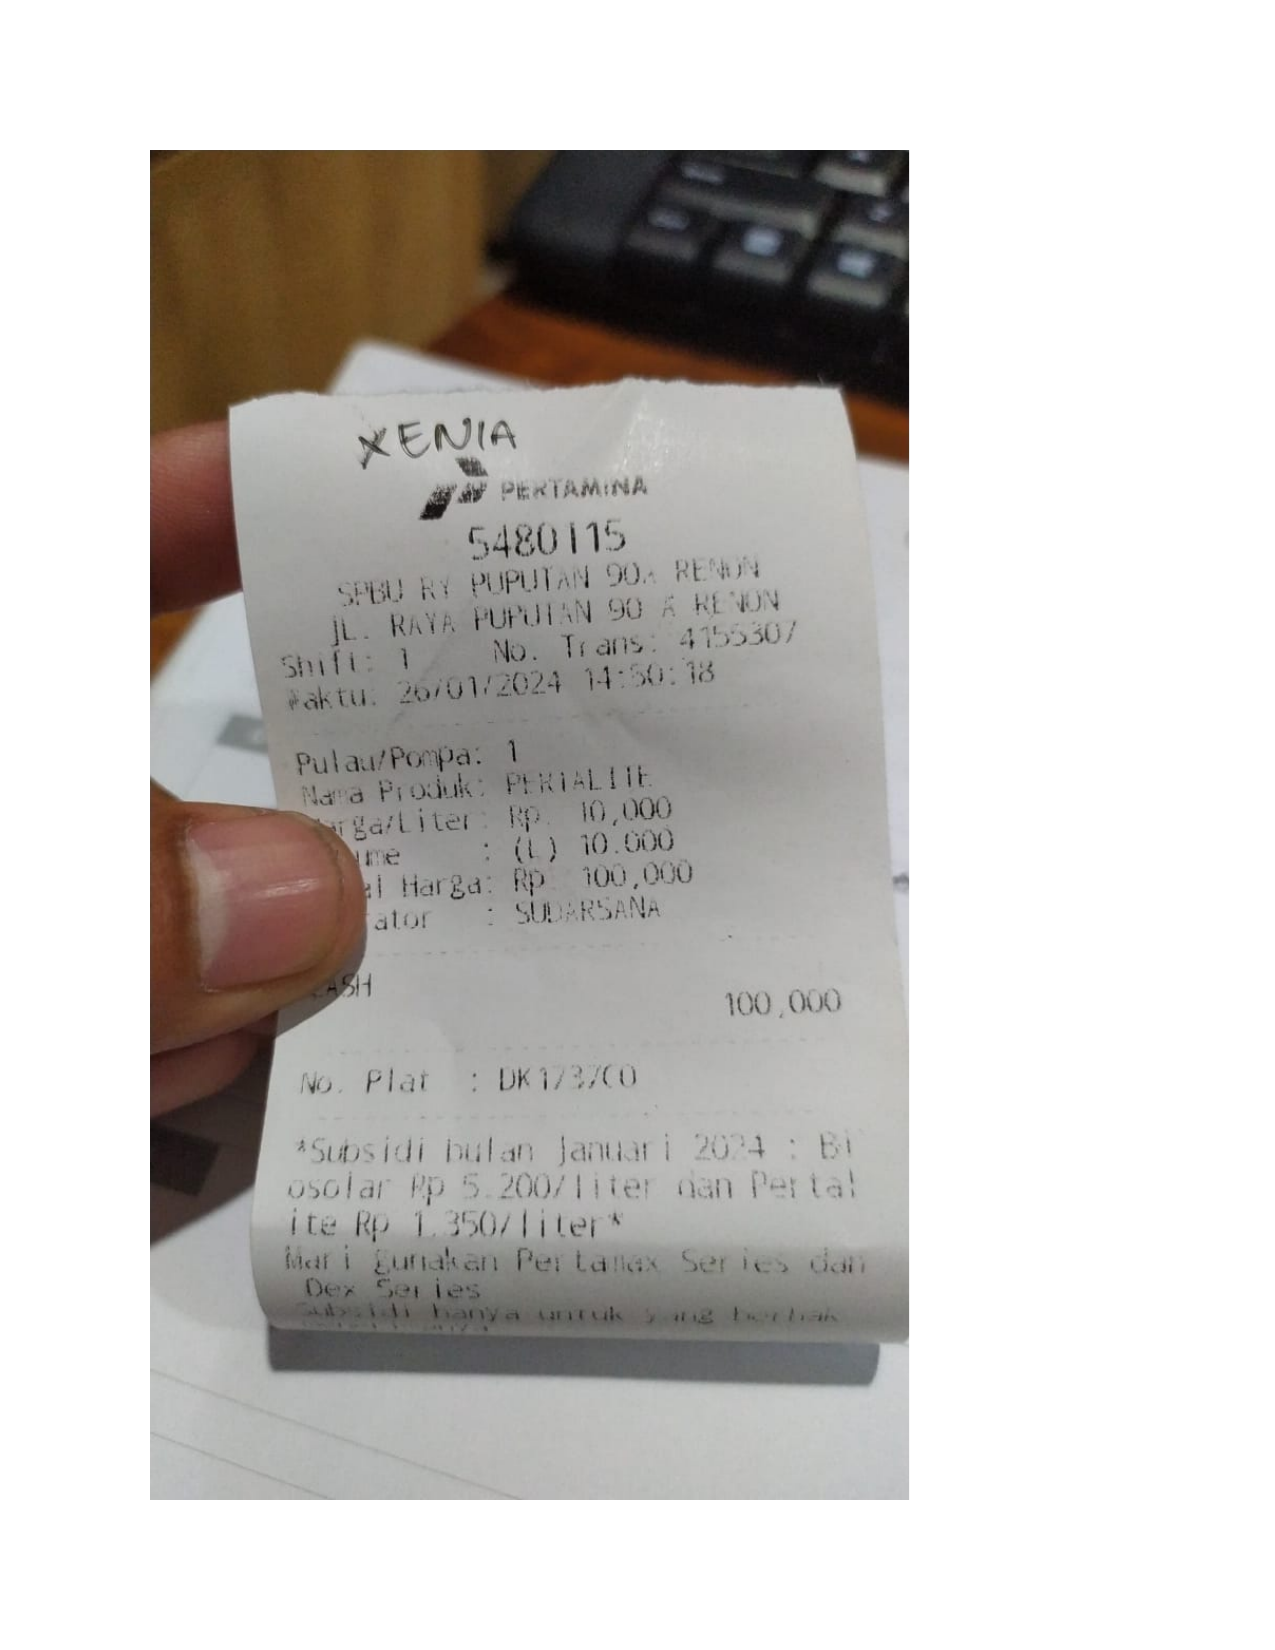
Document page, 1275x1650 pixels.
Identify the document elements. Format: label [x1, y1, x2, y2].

picture [150, 150, 910, 1500]
